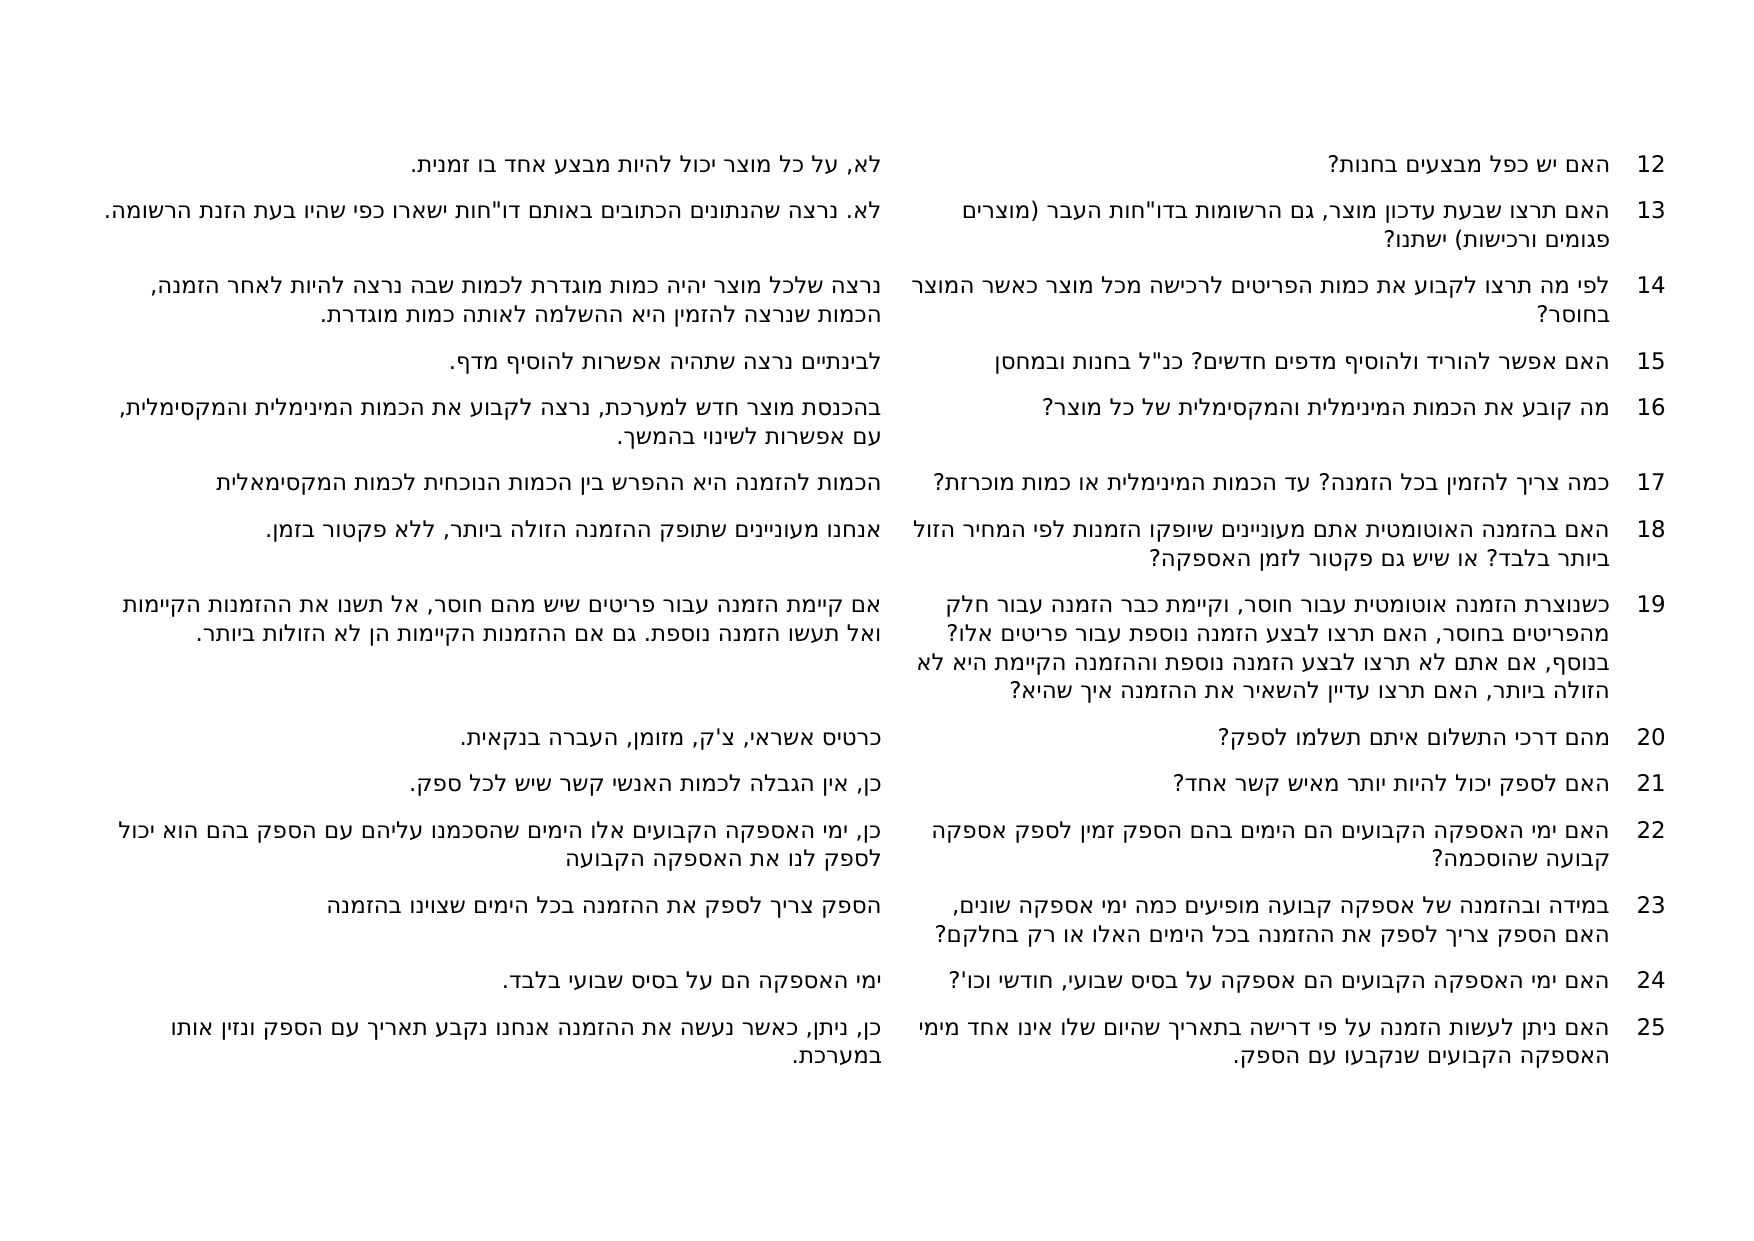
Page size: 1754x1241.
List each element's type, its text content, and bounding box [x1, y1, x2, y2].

table_cell האם אפשר להוריד ולהוסיף מדפים חדשים? כנ"ל בחנות ובמחסן [894, 348, 1621, 393]
table_cell 15 [1622, 348, 1680, 393]
table_cell בהכנסת מוצר חדש למערכת, נרצה לקבוע את הכמות המינימלית והמקסימלית, עם אפשרות לשינוי בהמשך. [74, 394, 893, 468]
table_cell לא, על כל מוצר יכול להיות מבצע אחד בו זמנית. [74, 151, 893, 196]
table_cell האם ימי האספקה הקבועים הם הימים בהם הספק זמין לספק אספקה קבועה שהוסכמה? [894, 817, 1621, 891]
table_cell 16 [1622, 394, 1680, 468]
table_cell כן, אין הגבלה לכמות האנשי קשר שיש לכל ספק. [74, 770, 893, 816]
table_cell 17 [1622, 470, 1680, 515]
table_cell נרצה שלכל מוצר יהיה כמות מוגדרת לכמות שבה נרצה להיות לאחר הזמנה, הכמות שנרצה להזמין היא ההשלמה לאותה כמות מוגדרת. [74, 273, 893, 347]
table_cell כן, ניתן, כאשר נעשה את ההזמנה אנחנו נקבע תאריך עם הספק ונזין אותו במערכת. [74, 1014, 893, 1088]
table_cell לבינתיים נרצה שתהיה אפשרות להוסיף מדף. [74, 348, 893, 393]
table_cell 19 [1622, 591, 1680, 723]
table_cell 18 [1622, 516, 1680, 590]
table_cell לא. נרצה שהנתונים הכתובים באותם דו"חות ישארו כפי שהיו בעת הזנת הרשומה. [74, 198, 893, 272]
table_cell ימי האספקה הם על בסיס שבועי בלבד. [74, 967, 893, 1013]
table_cell מהם דרכי התשלום איתם תשלמו לספק? [894, 724, 1621, 769]
table_cell במידה ובהזמנה של אספקה קבועה מופיעים כמה ימי אספקה שונים, האם הספק צריך לספק את ההזמנה בכל הימים האלו או רק בחלקם? [894, 892, 1621, 966]
table_cell כרטיס אשראי, צ'ק, מזומן, העברה בנקאית. [74, 724, 893, 769]
table_cell 12 [1622, 151, 1680, 196]
table_cell כשנוצרת הזמנה אוטומטית עבור חוסר, וקיימת כבר הזמנה עבור חלק מהפריטים בחוסר, האם תרצו לבצע הזמנה נוספת עבור פריטים אלו? בנוסף, אם אתם לא תרצו לבצע הזמנה נוספת וההזמנה הקיימת היא לא הזולה ביותר, האם תרצו עדיין להשאיר את ההזמנה איך שהיא? [894, 591, 1621, 723]
table_cell 20 [1622, 724, 1680, 769]
table_cell מה קובע את הכמות המינימלית והמקסימלית של כל מוצר? [894, 394, 1621, 468]
table_cell האם ניתן לעשות הזמנה על פי דרישה בתאריך שהיום שלו אינו אחד מימי האספקה הקבועים שנקבעו עם הספק. [894, 1014, 1621, 1088]
table_cell לפי מה תרצו לקבוע את כמות הפריטים לרכישה מכל מוצר כאשר המוצר בחוסר? [894, 273, 1621, 347]
table_cell האם יש כפל מבצעים בחנות? [894, 151, 1621, 196]
table_cell הכמות להזמנה היא ההפרש בין הכמות הנוכחית לכמות המקסימאלית [74, 470, 893, 515]
table_cell האם בהזמנה האוטומטית אתם מעוניינים שיופקו הזמנות לפי המחיר הזול ביותר בלבד? או שיש גם פקטור לזמן האספקה? [894, 516, 1621, 590]
table_cell 23 [1622, 892, 1680, 966]
table_cell כן, ימי האספקה הקבועים אלו הימים שהסכמנו עליהם עם הספק בהם הוא יכול לספק לנו את האספקה הקבועה [74, 817, 893, 891]
table_cell הספק צריך לספק את ההזמנה בכל הימים שצוינו בהזמנה [74, 892, 893, 966]
table_cell 24 [1622, 967, 1680, 1013]
table_cell האם לספק יכול להיות יותר מאיש קשר אחד? [894, 770, 1621, 816]
table_cell האם תרצו שבעת עדכון מוצר, גם הרשומות בדו"חות העבר (מוצרים פגומים ורכישות) ישתנו? [894, 198, 1621, 272]
table_cell 22 [1622, 817, 1680, 891]
table_cell אנחנו מעוניינים שתופק ההזמנה הזולה ביותר, ללא פקטור בזמן. [74, 516, 893, 590]
table_cell 25 [1622, 1014, 1680, 1088]
table_cell 21 [1622, 770, 1680, 816]
table_cell האם ימי האספקה הקבועים הם אספקה על בסיס שבועי, חודשי וכו'? [894, 967, 1621, 1013]
table_cell אם קיימת הזמנה עבור פריטים שיש מהם חוסר, אל תשנו את ההזמנות הקיימות ואל תעשו הזמנה נוספת. גם אם ההזמנות הקיימות הן לא הזולות ביותר. [74, 591, 893, 723]
table_cell 13 [1622, 198, 1680, 272]
table_cell 14 [1622, 273, 1680, 347]
table_cell כמה צריך להזמין בכל הזמנה? עד הכמות המינימלית או כמות מוכרזת? [894, 470, 1621, 515]
